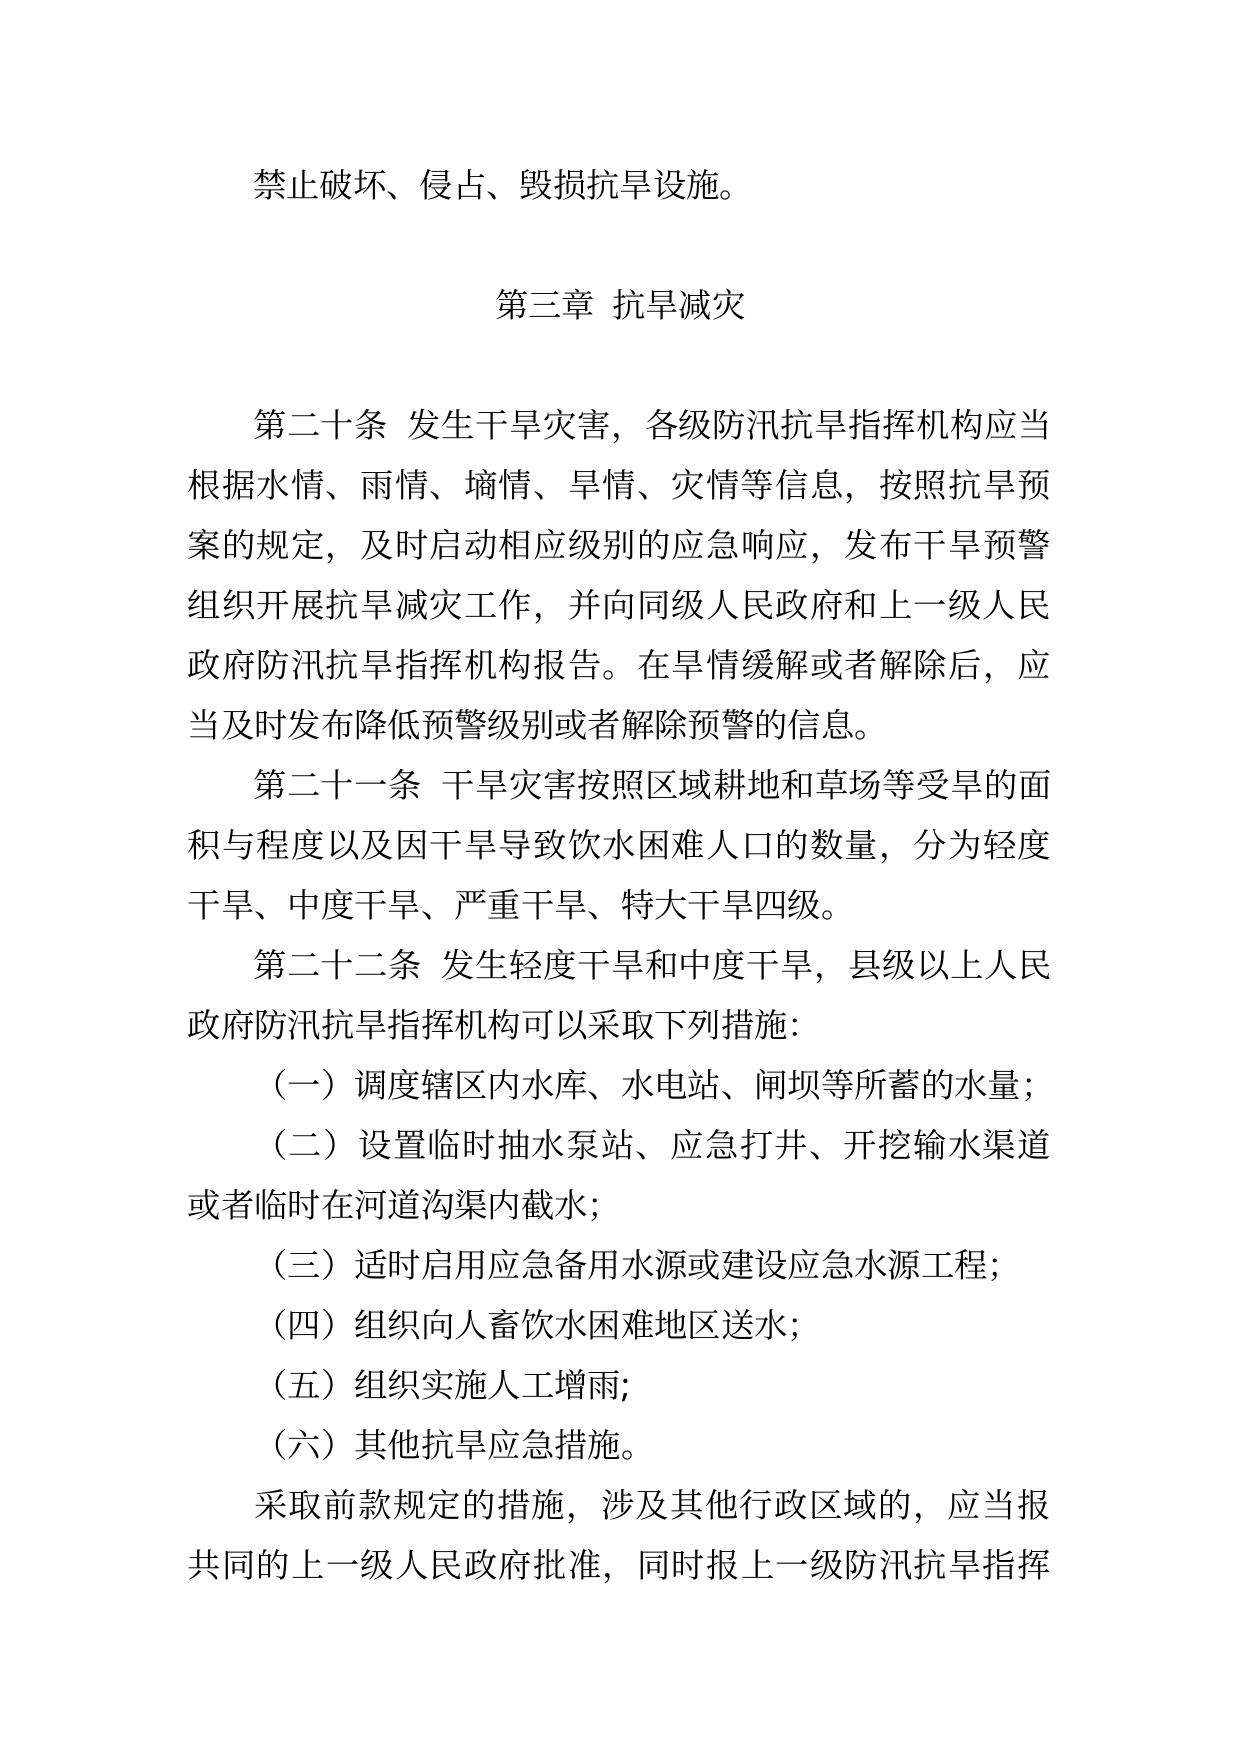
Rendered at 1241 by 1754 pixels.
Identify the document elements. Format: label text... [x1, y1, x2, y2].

text （一）调度辖区内水库、水电站、闸坝等所蓄的水量； [187, 1050, 1053, 1110]
text 禁止破坏、侵占、毁损抗旱设施。 [187, 150, 1053, 210]
text （二）设置临时抽水泵站、应急打井、开挖输水渠道或者临时在河道沟渠内截水； [187, 1110, 1053, 1230]
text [187, 1470, 1053, 1590]
text （六）其他抗旱应急措施。 [187, 1410, 1053, 1470]
text 第二十条 发生干旱灾害，各级防汛抗旱指挥机构应当根据水情、雨情、墒情、旱情、灾情等信息，按照抗旱预案的规定，及时启动相应级别的应急响应，发布干旱预警。组织开展抗旱减灾工作，并向同级人民政府和上一级人民政府防汛抗旱指挥机构报告。在旱情缓解或者解除后，应当及时发布降低预警级别或者解除预警的信息。 [187, 390, 1053, 750]
text （三）适时启用应急备用水源或建设应急水源工程； [187, 1230, 1053, 1290]
text （四）组织向人畜饮水困难地区送水； [187, 1290, 1053, 1350]
text 第二十二条 发生轻度干旱和中度干旱，县级以上人民政府防汛抗旱指挥机构可以采取下列措施： [187, 930, 1053, 1050]
text （五）组织实施人工增雨; [187, 1350, 1053, 1410]
text 第二十一条 干旱灾害按照区域耕地和草场等受旱的面积与程度以及因干旱导致饮水困难人口的数量，分为轻度干旱、中度干旱、严重干旱、特大干旱四级。 [187, 750, 1053, 930]
list 抗旱减灾 [187, 270, 1053, 330]
